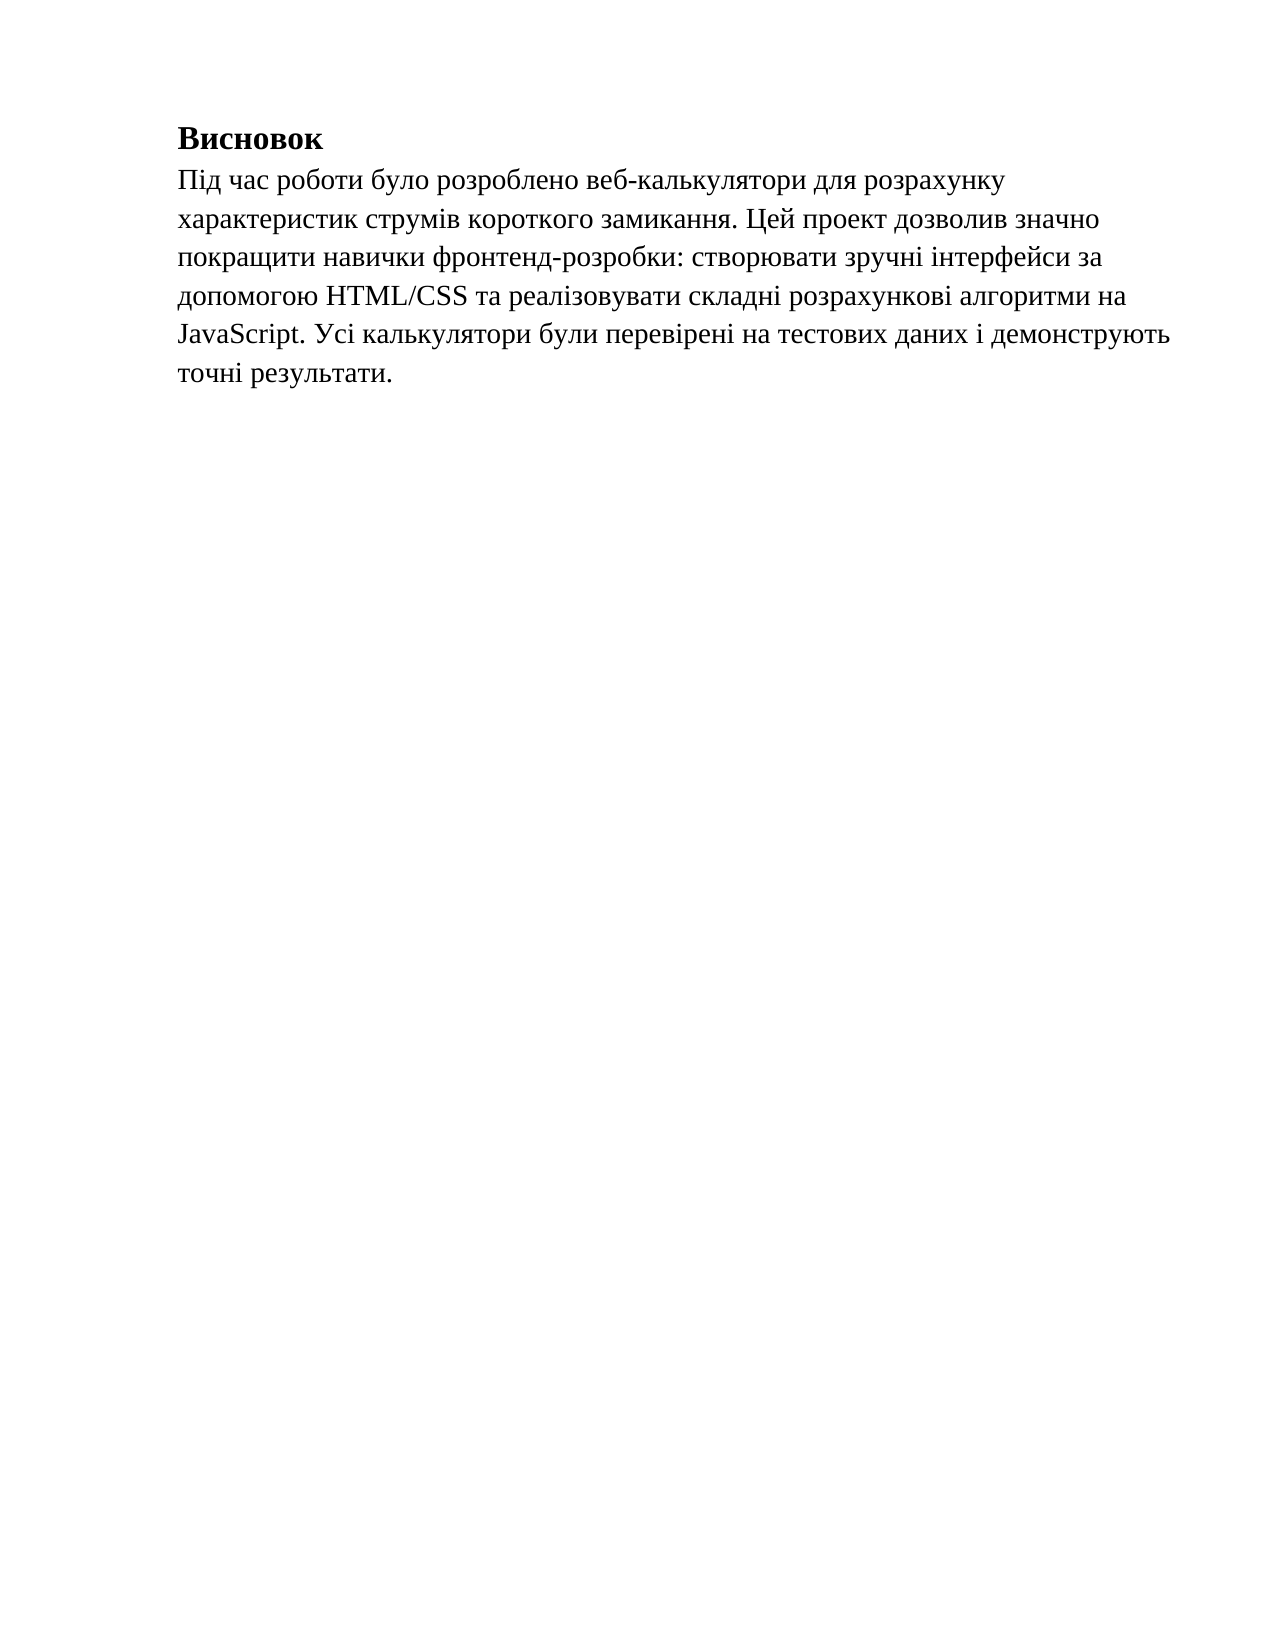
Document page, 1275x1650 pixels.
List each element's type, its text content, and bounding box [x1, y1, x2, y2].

text Висновок [177, 118, 1186, 156]
text Під час роботи було розроблено веб-калькулятори для розрахунку характеристик струмів короткого замикання. Цей проект дозволив значно покращити навички фронтенд-розробки: створювати зручні інтерфейси за допомогою HTML/CSS та реалізовувати складні розрахункові алгоритми на JavaScript. Усі калькулятори були перевірені на тестових даних і демонструють точні результати. [177, 162, 1186, 388]
